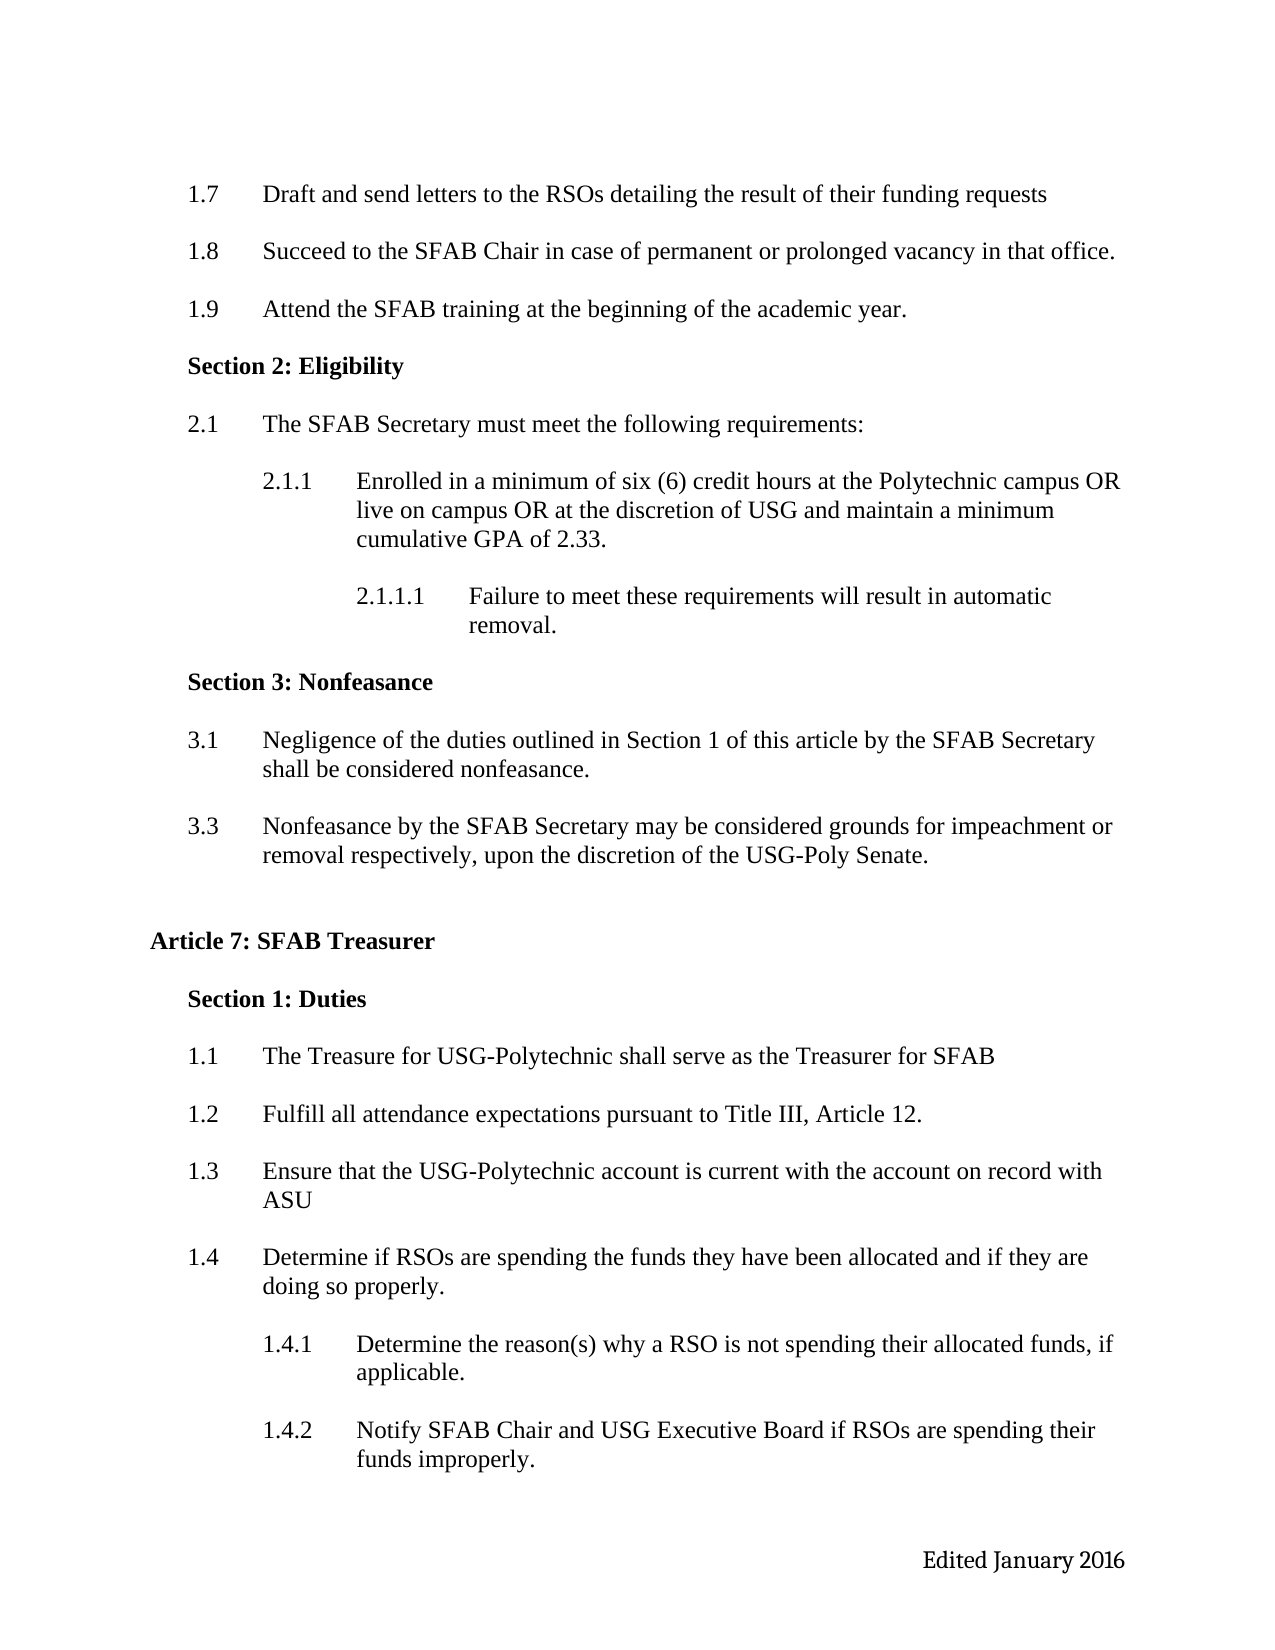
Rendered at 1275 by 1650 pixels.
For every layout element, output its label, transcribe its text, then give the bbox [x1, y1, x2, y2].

text 2.1.1 Enrolled in a minimum of six (6) credit hours at the Polytechnic campus OR live on campus OR at the discretion of USG and maintain a minimum cumulative GPA of 2.33. [262, 466, 1125, 552]
text 2.1 The SFAB Secretary must meet the following requirements: [150, 409, 1125, 437]
list Nonfeasance by the SFAB Secretary may be considered grounds for impeachment or removal respectively, upon the discretion of the USG-Poly Senate. [187, 811, 1125, 869]
text 3.1 Negligence of the duties outlined in Section 1 of this article by the SFAB Secretary shall be considered nonfeasance. [187, 725, 1125, 782]
text 1.4.1 Determine the reason(s) why a RSO is not spending their allocated funds, if applicable. [262, 1329, 1125, 1386]
text 1.3 Ensure that the USG-Polytechnic account is current with the account on record with ASU [187, 1156, 1125, 1214]
text Section 2: Eligibility [150, 351, 1125, 380]
text 1.7 Draft and send letters to the RSOs detailing the result of their funding requests [150, 179, 1125, 207]
text Section 1: Duties [150, 984, 1125, 1012]
text 1.8 Succeed to the SFAB Chair in case of permanent or prolonged vacancy in that office. [150, 236, 1125, 265]
text 1.1 The Treasure for USG-Polytechnic shall serve as the Treasurer for SFAB [150, 1041, 1125, 1070]
text Section 3: Nonfeasance [150, 667, 1125, 696]
text Article 7: SFAB Treasurer [150, 926, 1125, 955]
text 2.1.1.1 Failure to meet these requirements will result in automatic removal. [356, 581, 1125, 639]
text 1.4 Determine if RSOs are spending the funds they have been allocated and if they are doing so properly. [187, 1242, 1125, 1300]
text 1.9 Attend the SFAB training at the beginning of the academic year. [150, 294, 1125, 322]
text 1.4.2 Notify SFAB Chair and USG Executive Board if RSOs are spending their funds improperly. [262, 1415, 1125, 1472]
text 1.2 Fulfill all attendance expectations pursuant to Title III, Article 12. [150, 1099, 1125, 1127]
